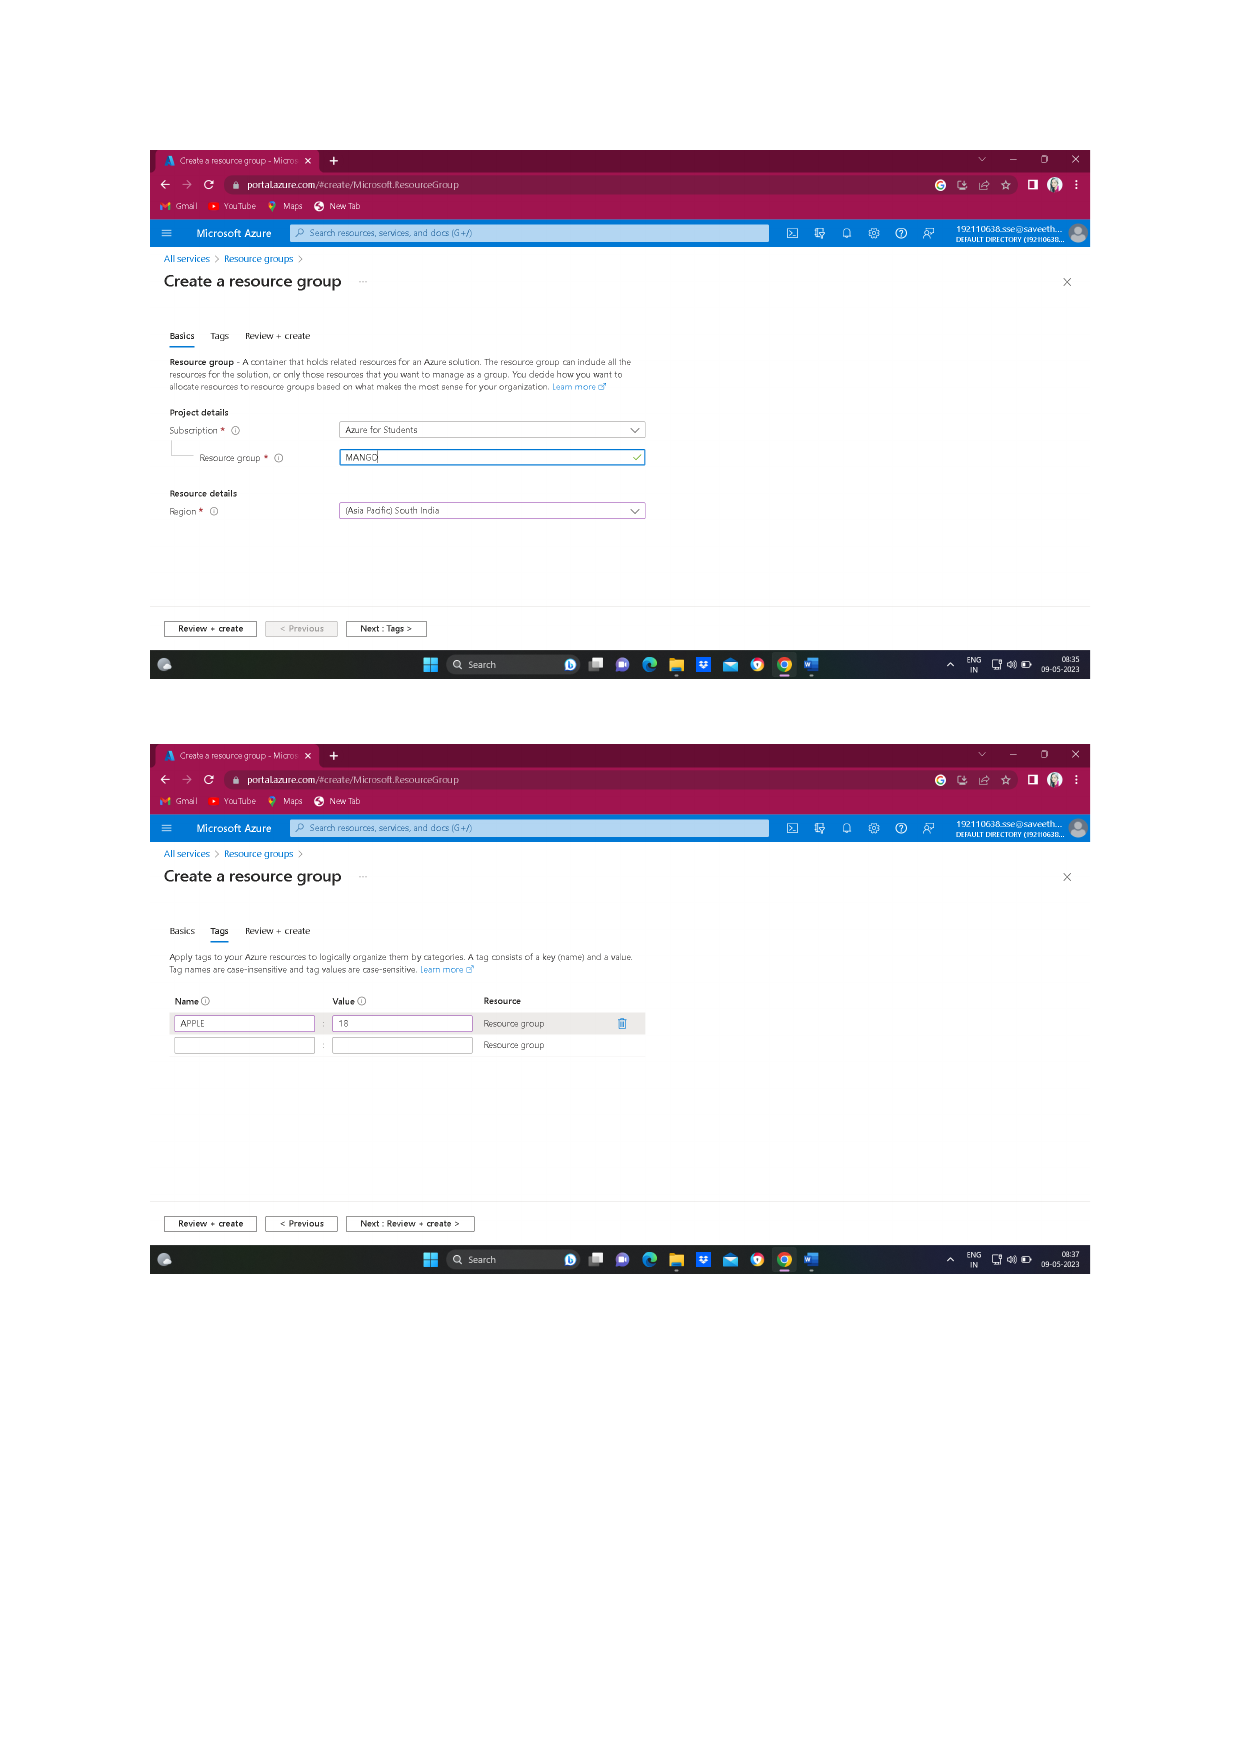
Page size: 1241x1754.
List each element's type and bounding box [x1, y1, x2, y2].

picture [150, 150, 1091, 679]
picture [150, 744, 1091, 1274]
